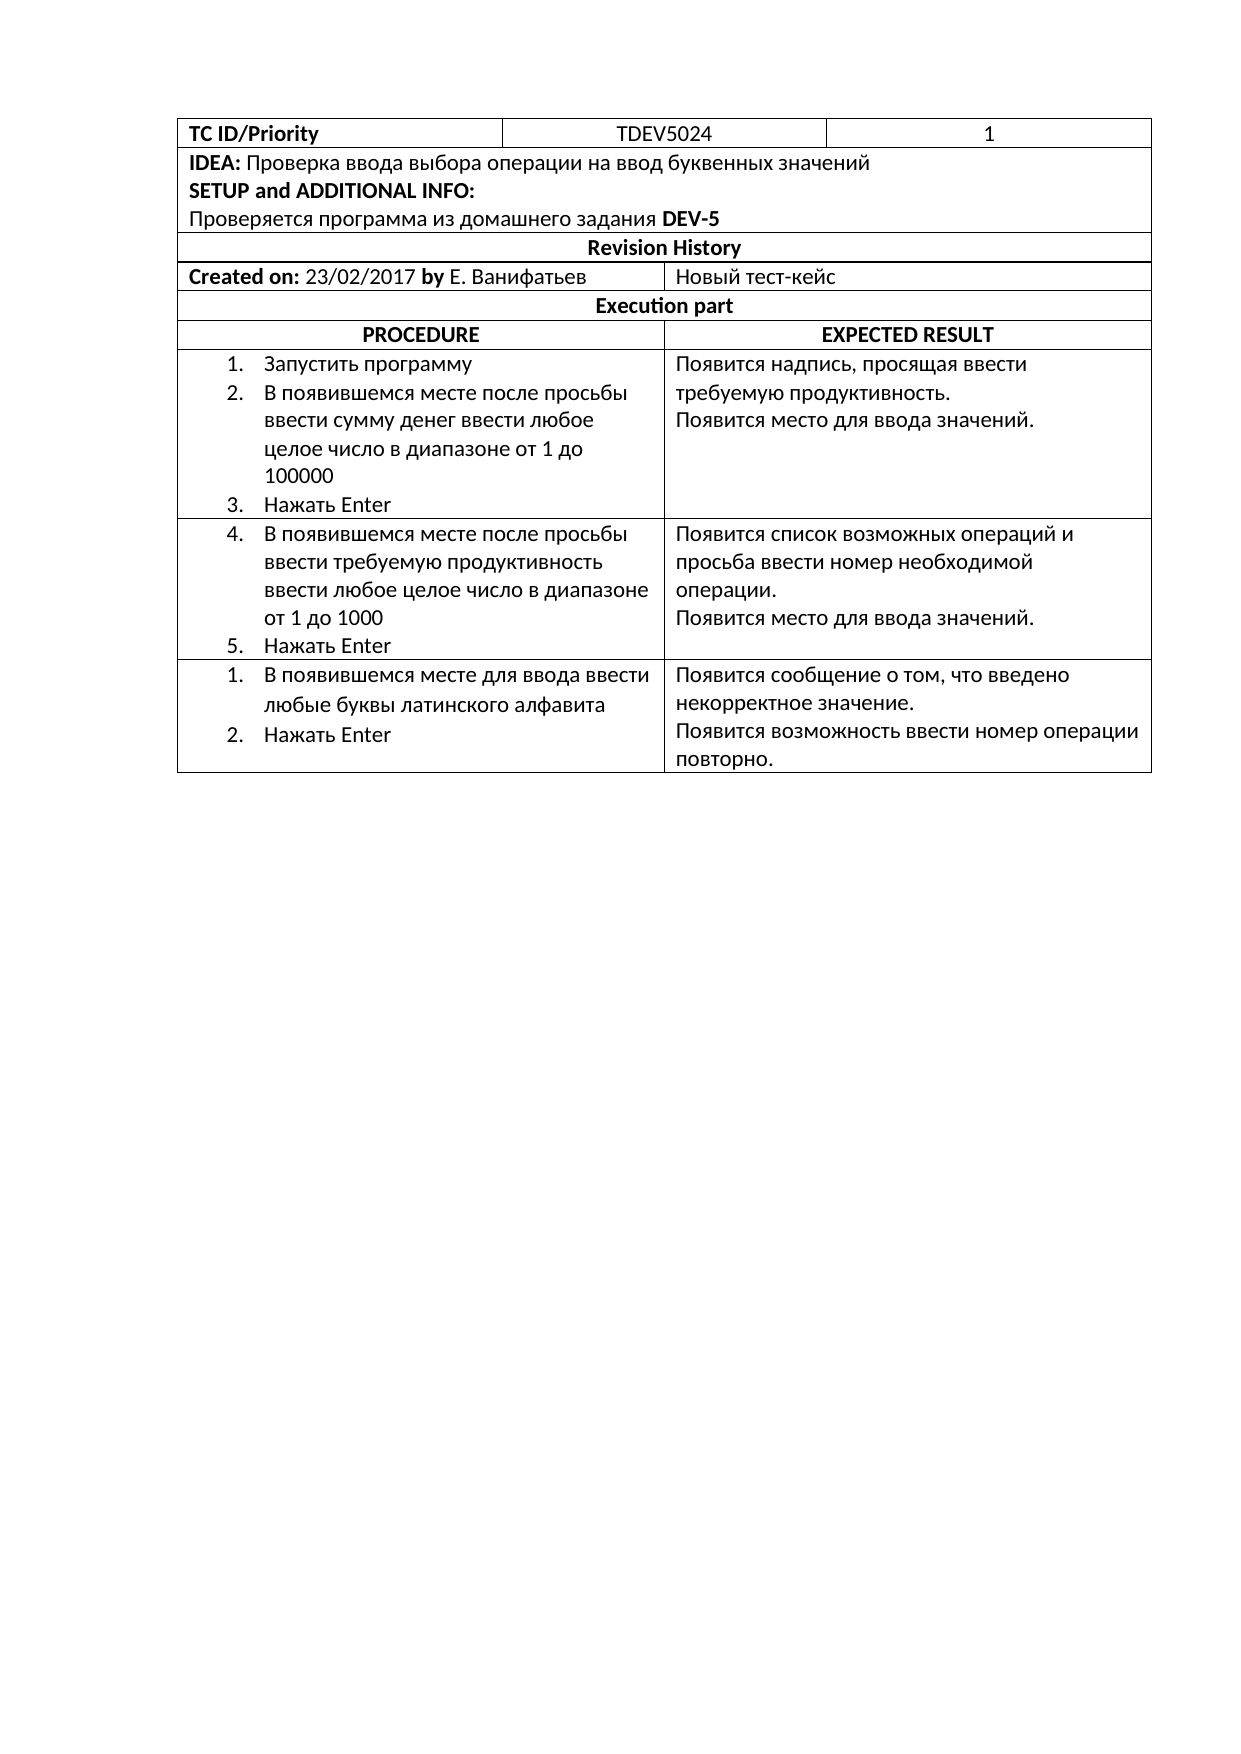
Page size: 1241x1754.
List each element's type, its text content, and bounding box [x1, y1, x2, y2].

table_header TDEV5024 [503, 119, 826, 147]
table_cell Запустить программу В появившемся месте после просьбы ввести сумму денег ввести любое целое число в диапазоне от 1 до 100000 Нажать Enter [178, 350, 664, 518]
table_cell Revision History [178, 233, 1151, 261]
table_cell В появившемся месте для ввода ввести любые буквы латинского алфавита Нажать Enter [178, 660, 664, 772]
table_cell PROCEDURE [178, 321, 664, 348]
table_cell EXPECTED RESULT [665, 321, 1151, 348]
table_cell Новый тест-кейс [665, 263, 1151, 290]
table_cell Появится надпись, просящая ввести требуемую продуктивность. Появится место для ввода значений. [665, 350, 1151, 518]
table_cell Появится сообщение о том, что введено некорректное значение. Появится возможность ввести номер операции повторно. [665, 660, 1151, 772]
table_cell Появится список возможных операций и просьба ввести номер необходимой операции. Появится место для ввода значений. [665, 519, 1151, 659]
table_header TC ID/Priority [178, 119, 502, 147]
table_cell Execution part [178, 291, 1151, 319]
table_cell В появившемся месте после просьбы ввести требуемую продуктивность ввести любое целое число в диапазоне от 1 до 1000 Нажать Enter [178, 519, 664, 659]
table_cell Created on: 23/02/2017 by Е. Ванифатьев [178, 263, 664, 290]
table_cell IDEA: Проверка ввода выбора операции на ввод буквенных значений SETUP and ADDITIONAL INFO: Проверяется программа из домашнего задания DEV-5 [178, 148, 1151, 232]
table_header 1 [827, 119, 1151, 147]
